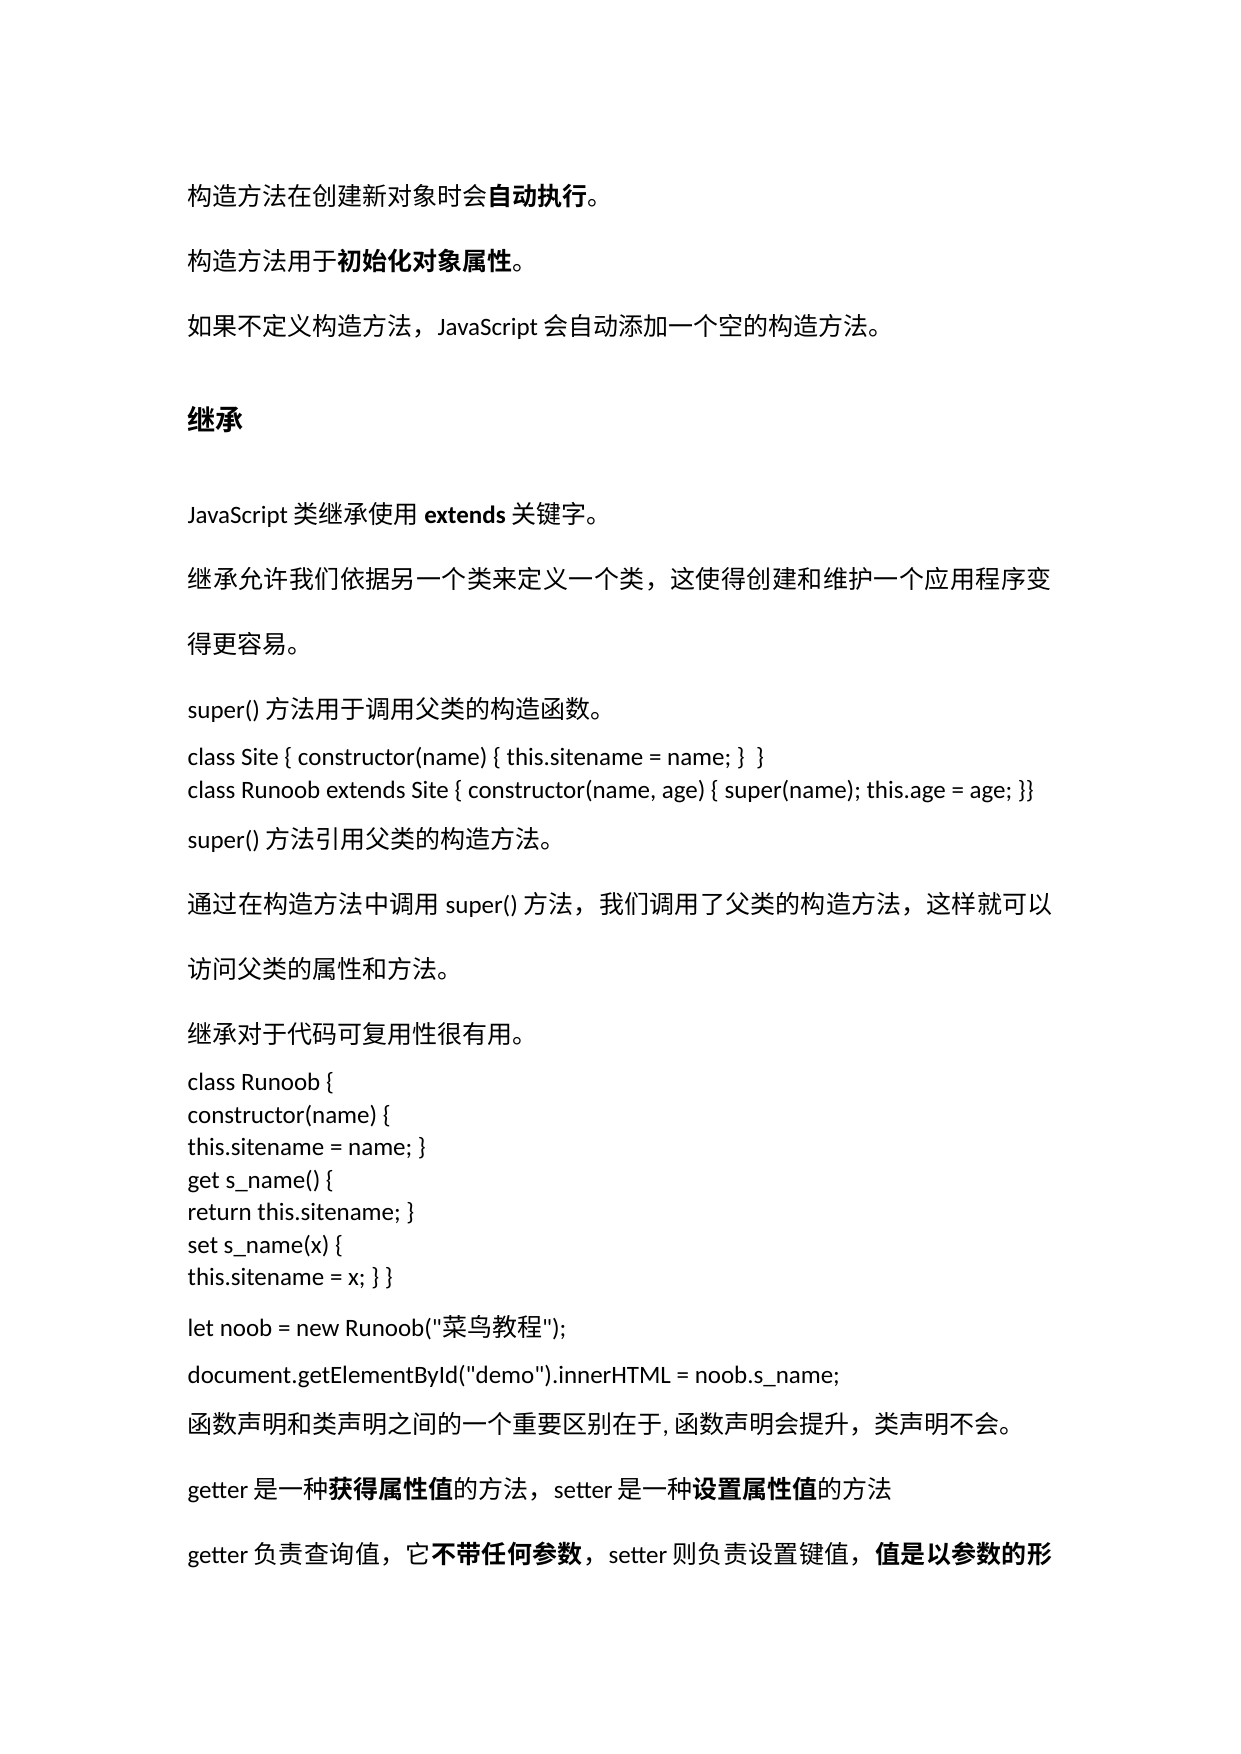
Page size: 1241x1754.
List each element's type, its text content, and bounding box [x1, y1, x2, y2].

text set s_name(x) { [187, 1228, 1053, 1260]
text getter 是一种获得属性值的方法，setter是一种设置属性值的方法 [187, 1455, 1053, 1520]
text super() 方法引用父类的构造方法。 [187, 805, 1053, 870]
text super() 方法用于调用父类的构造函数。 [187, 675, 1053, 740]
text 构造方法用于初始化对象属性。 [187, 227, 1053, 292]
text document.getElementById("demo").innerHTML = noob.s_name; [187, 1358, 1053, 1390]
text constructor(name) { [187, 1098, 1053, 1130]
text 函数声明和类声明之间的一个重要区别在于, 函数声明会提升，类声明不会。 [187, 1390, 1053, 1455]
text 通过在构造方法中调用 super() 方法，我们调用了父类的构造方法，这样就可以访问父类的属性和方法。 [187, 870, 1053, 1000]
text this.sitename = name; } [187, 1130, 1053, 1163]
text get s_name() { [187, 1163, 1053, 1195]
text return this.sitename; } [187, 1195, 1053, 1228]
subtitle 继承 [187, 386, 1053, 451]
text let noob = new Runoob("菜鸟教程"); [187, 1293, 1053, 1358]
text 构造方法在创建新对象时会自动执行。 [187, 162, 1053, 227]
text class Runoob extends Site { constructor(name, age) { super(name); this.age = age; }} [187, 773, 1053, 805]
text 如果不定义构造方法，JavaScript 会自动添加一个空的构造方法。 [187, 292, 1053, 357]
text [187, 1520, 1053, 1585]
text JavaScript 类继承使用 extends 关键字。 [187, 480, 1053, 545]
text 继承对于代码可复用性很有用。 [187, 1000, 1053, 1065]
text this.sitename = x; } } [187, 1260, 1053, 1293]
text 继承允许我们依据另一个类来定义一个类，这使得创建和维护一个应用程序变得更容易。 [187, 545, 1053, 675]
text class Site { constructor(name) { this.sitename = name; } } [187, 740, 1053, 773]
text class Runoob { [187, 1065, 1053, 1098]
